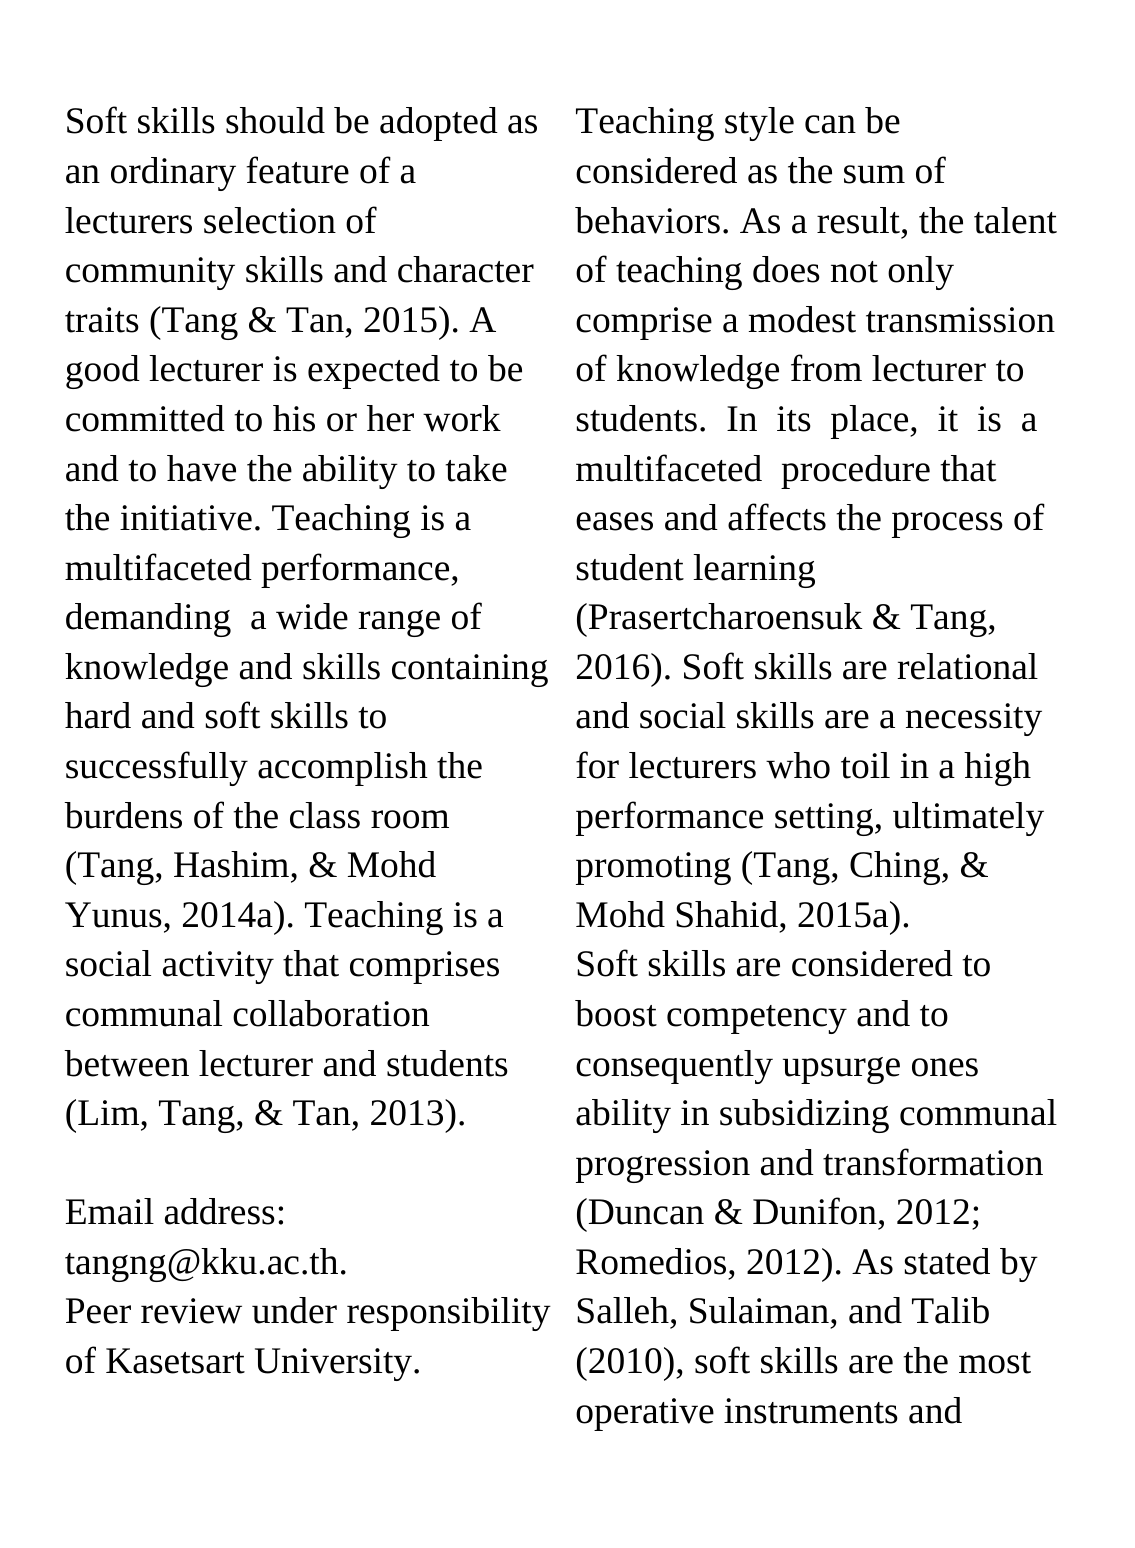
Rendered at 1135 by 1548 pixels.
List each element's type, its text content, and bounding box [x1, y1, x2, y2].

text Teaching style can be considered as the sum of behaviors. As a result, the talent of teaching does not only comprise a modest transmission of knowledge from lecturer to students. In its place, it is a multifaceted procedure that eases and affects the process of student learning (Prasertcharoensuk & Tang, 2016). Soft skills are relational and social skills are a necessity for lecturers who toil in a high performance setting, ultimately promoting (Tang, Ching, & Mohd Shahid, 2015a). [575, 99, 1070, 935]
text Email address: tangng@kku.ac.th. [64, 1190, 551, 1282]
text Peer review under responsibility of Kasetsart University. [64, 1289, 551, 1382]
